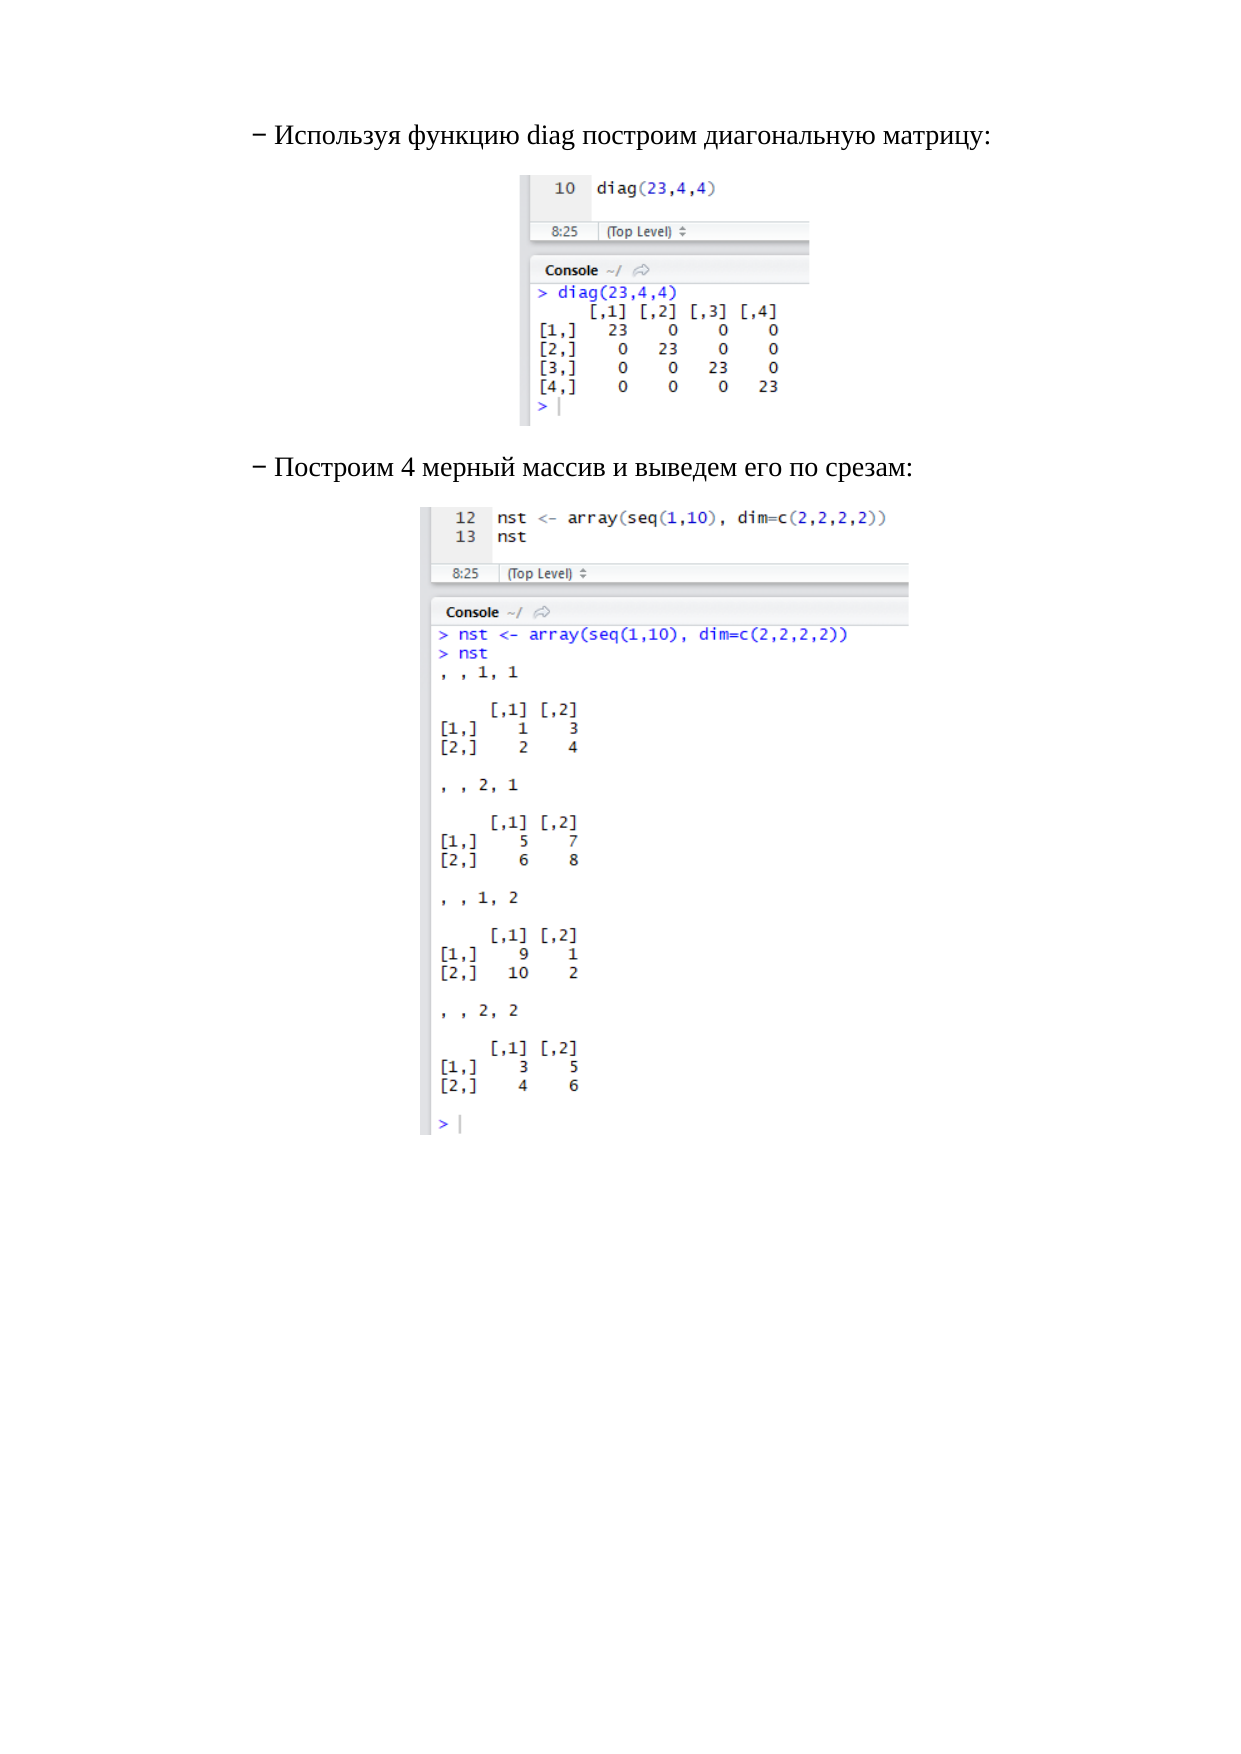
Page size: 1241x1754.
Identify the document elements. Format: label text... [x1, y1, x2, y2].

picture [420, 507, 909, 1135]
text − Используя функцию diag построим диагональную матрицу: [177, 118, 1152, 151]
picture [519, 175, 810, 426]
text − Построим 4 мерный массив и выведем его по срезам: [177, 451, 1152, 483]
